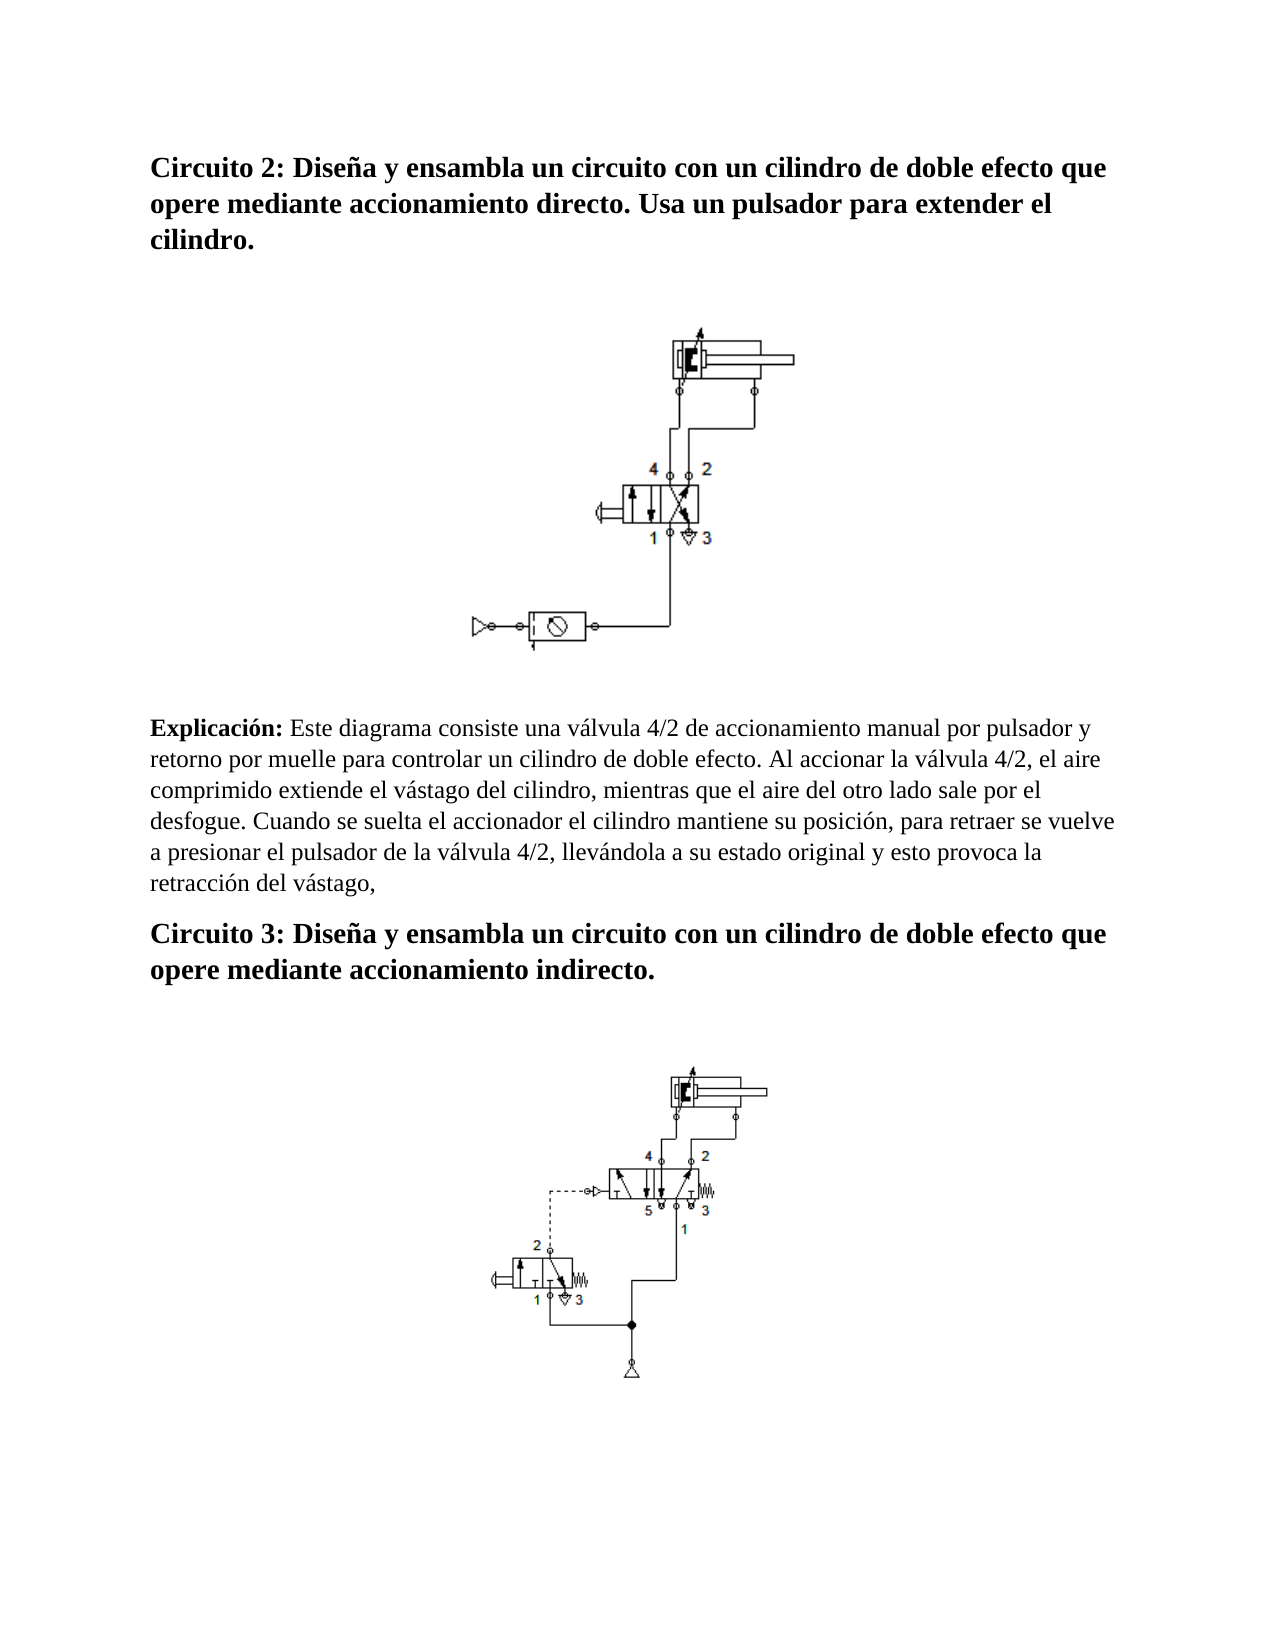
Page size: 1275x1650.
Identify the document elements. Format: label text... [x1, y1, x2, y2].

picture [463, 322, 812, 695]
text Circuito 3: Diseña y ensambla un circuito con un cilindro de doble efecto que opere mediante accionamiento indirecto. [150, 916, 1125, 986]
picture [484, 1052, 791, 1399]
text Circuito 2: Diseña y ensambla un circuito con un cilindro de doble efecto que opere mediante accionamiento directo. Usa un pulsador para extender el cilindro. [150, 150, 1125, 256]
text Explicación: Este diagrama consiste una válvula 4/2 de accionamiento manual por pulsador y retorno por muelle para controlar un cilindro de doble efecto. Al accionar la válvula 4/2, el aire comprimido extiende el vástago del cilindro, mientras que el aire del otro lado sale por el desfogue. Cuando se suelta el accionador el cilindro mantiene su posición, para retraer se vuelve a presionar el pulsador de la válvula 4/2, llevándola a su estado original y esto provoca la retracción del vástago, [150, 713, 1125, 897]
